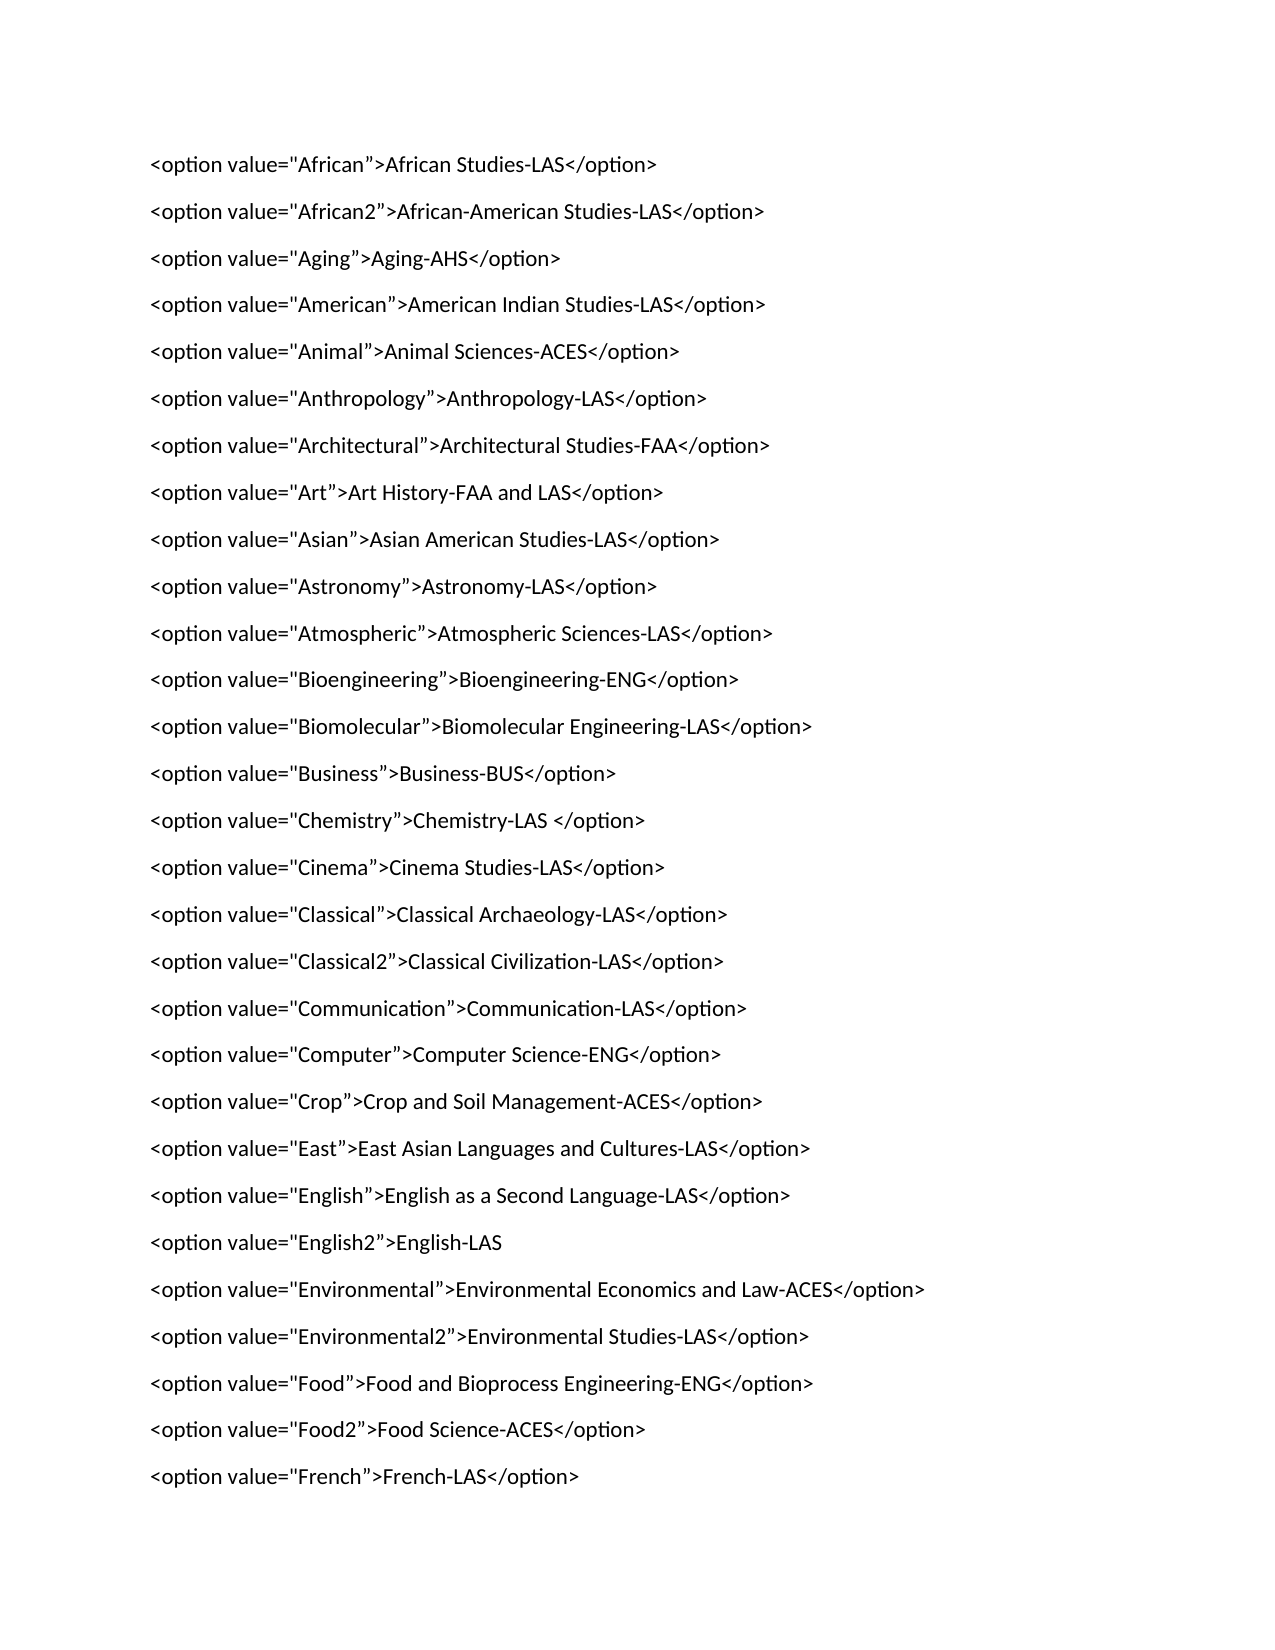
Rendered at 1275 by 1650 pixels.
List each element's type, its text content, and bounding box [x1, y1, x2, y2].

text <option value="Computer”>Computer Science-ENG</option> [150, 1041, 1125, 1069]
text <option value="English”>English as a Second Language-LAS</option> [150, 1181, 1125, 1209]
text <option value="Anthropology”>Anthropology-LAS</option> [150, 384, 1125, 412]
text <option value="African”>African Studies-LAS</option> [150, 150, 1125, 178]
text <option value="Art”>Art History-FAA and LAS</option> [150, 478, 1125, 506]
text <option value="Business”>Business-BUS</option> [150, 759, 1125, 787]
text <option value="Cinema”>Cinema Studies-LAS</option> [150, 853, 1125, 881]
text <option value="Chemistry”>Chemistry-LAS </option> [150, 806, 1125, 834]
text <option value="Environmental”>Environmental Economics and Law-ACES</option> [150, 1275, 1125, 1303]
text <option value="East”>East Asian Languages and Cultures-LAS</option> [150, 1134, 1125, 1162]
text <option value="African2”>African-American Studies-LAS</option> [150, 197, 1125, 225]
text <option value="Architectural”>Architectural Studies-FAA</option> [150, 431, 1125, 459]
text <option value="Animal”>Animal Sciences-ACES</option> [150, 337, 1125, 366]
text <option value="Aging”>Aging-AHS</option> [150, 244, 1125, 272]
text <option value="English2”>English-LAS [150, 1228, 1125, 1256]
text <option value="Biomolecular”>Biomolecular Engineering-LAS</option> [150, 712, 1125, 741]
text <option value="Communication”>Communication-LAS</option> [150, 994, 1125, 1022]
text <option value="Bioengineering”>Bioengineering-ENG</option> [150, 666, 1125, 694]
text <option value="American”>American Indian Studies-LAS</option> [150, 291, 1125, 319]
text <option value="Crop”>Crop and Soil Management-ACES</option> [150, 1087, 1125, 1116]
text <option value="Atmospheric”>Atmospheric Sciences-LAS</option> [150, 619, 1125, 647]
text <option value="Classical2”>Classical Civilization-LAS</option> [150, 947, 1125, 975]
text <option value="Food2”>Food Science-ACES</option> [150, 1416, 1125, 1444]
text <option value="French”>French-LAS</option> [150, 1462, 1125, 1491]
text <option value="Classical”>Classical Archaeology-LAS</option> [150, 900, 1125, 928]
text <option value="Food”>Food and Bioprocess Engineering-ENG</option> [150, 1369, 1125, 1397]
text <option value="Asian”>Asian American Studies-LAS</option> [150, 525, 1125, 553]
text <option value="Astronomy”>Astronomy-LAS</option> [150, 572, 1125, 600]
text <option value="Environmental2”>Environmental Studies-LAS</option> [150, 1322, 1125, 1350]
